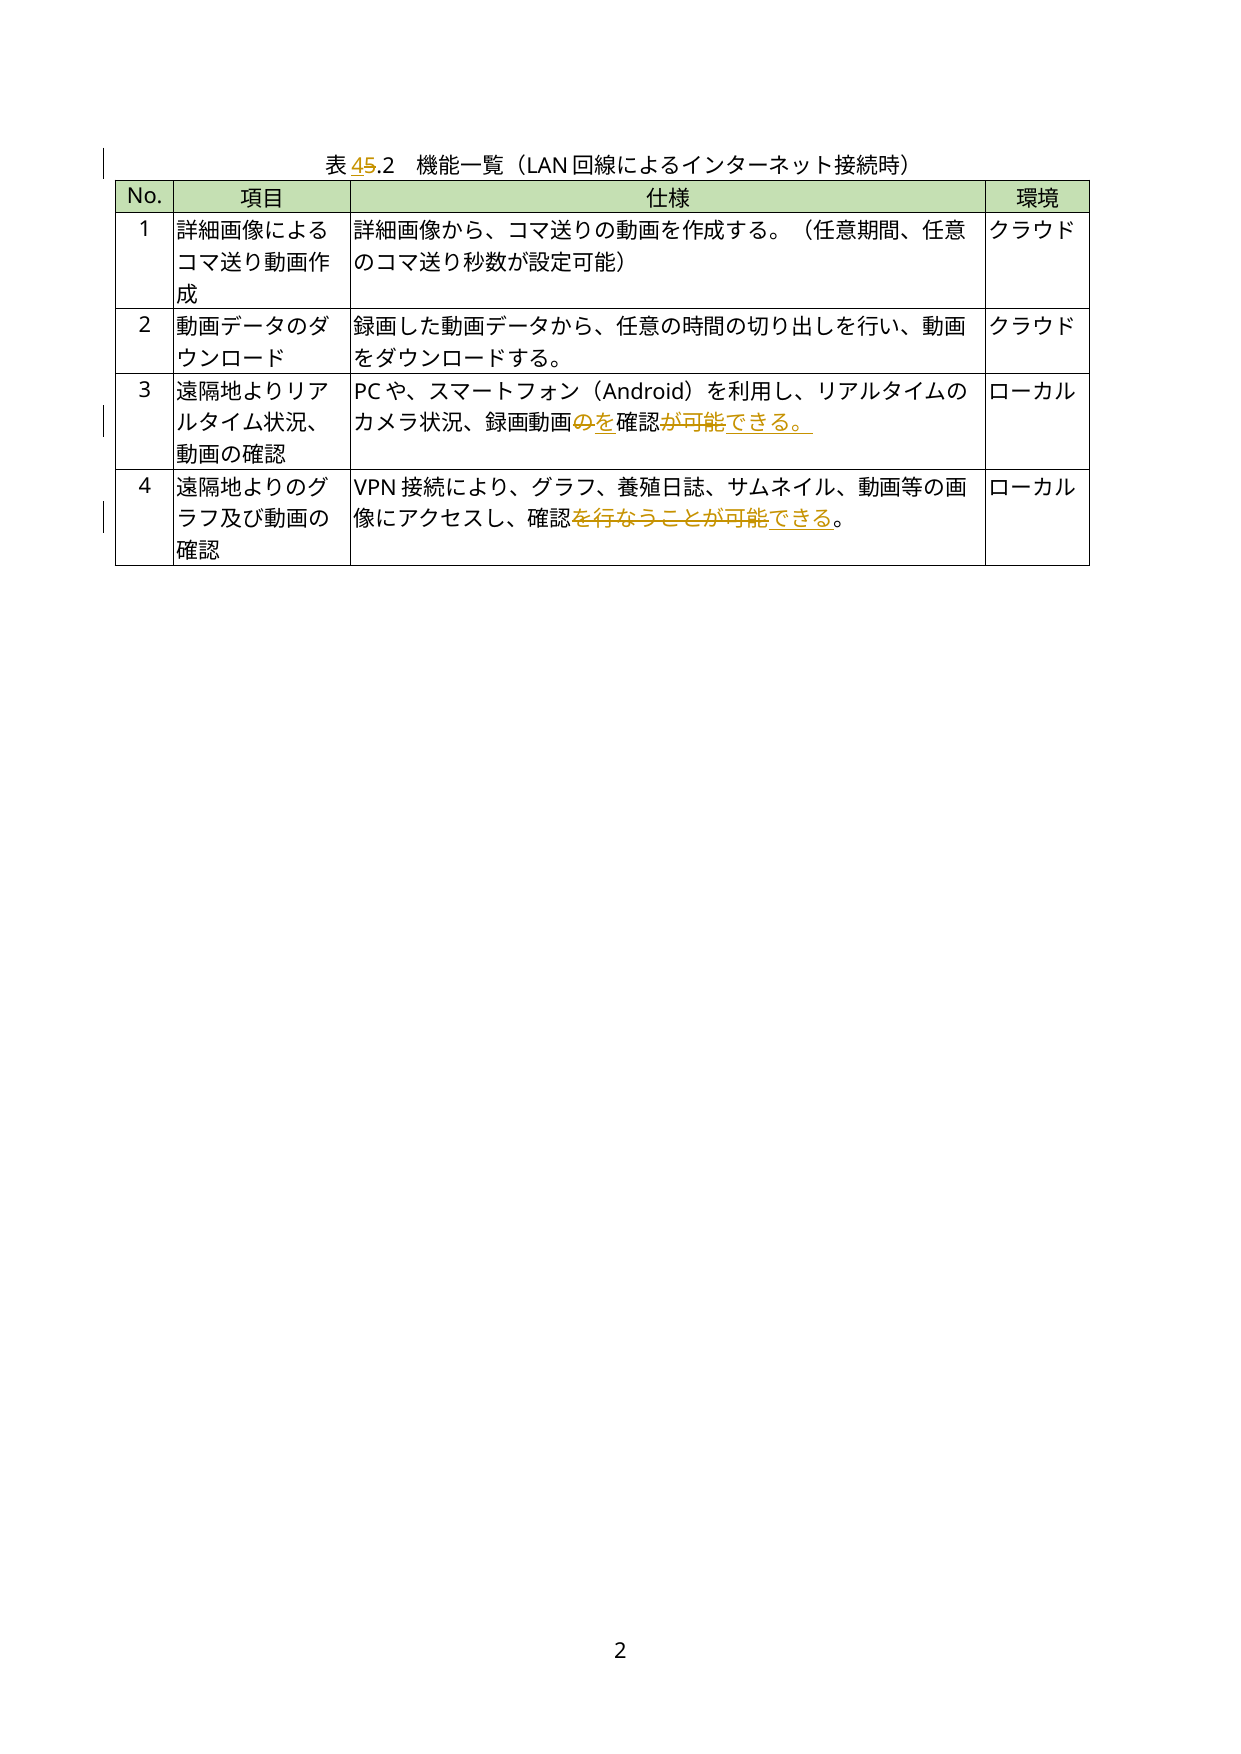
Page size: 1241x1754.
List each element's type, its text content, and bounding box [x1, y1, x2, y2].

table_cell VPN接続により、グラフ、養殖日誌、サムネイル、動画等の画像にアクセスし、確認。 [351, 470, 985, 565]
table_cell 4 [116, 470, 173, 565]
table_cell 3 [116, 374, 173, 469]
table_header 仕様 [351, 181, 985, 212]
table_cell 遠隔地よりリアルタイム状況、動画の確認 [174, 374, 350, 469]
table_cell 詳細画像によるコマ送り動画作成 [174, 213, 350, 308]
table_header 項目 [174, 181, 350, 212]
table_cell 遠隔地よりのグラフ及び動画の確認 [174, 470, 350, 565]
table_cell 1 [116, 213, 173, 308]
table_cell ローカル [986, 470, 1089, 565]
table_header No. [116, 181, 173, 212]
table_cell クラウド [986, 309, 1089, 373]
table_cell クラウド [986, 213, 1089, 308]
table_header 環境 [986, 181, 1089, 212]
table_cell PCや、スマートフォン（Android）を利用し、リアルタイムのカメラ状況、録画動画確認 [351, 374, 985, 469]
table_cell 動画データのダウンロード [174, 309, 350, 373]
text 表.2 機能一覧（LAN回線によるインターネット接続時） [124, 148, 1122, 179]
table_cell ローカル [986, 374, 1089, 469]
table_cell 詳細画像から、コマ送りの動画を作成する。（任意期間、任意のコマ送り秒数が設定可能） [351, 213, 985, 308]
table_cell 2 [116, 309, 173, 373]
table_cell 録画した動画データから、任意の時間の切り出しを行い、動画をダウンロードする。 [351, 309, 985, 373]
